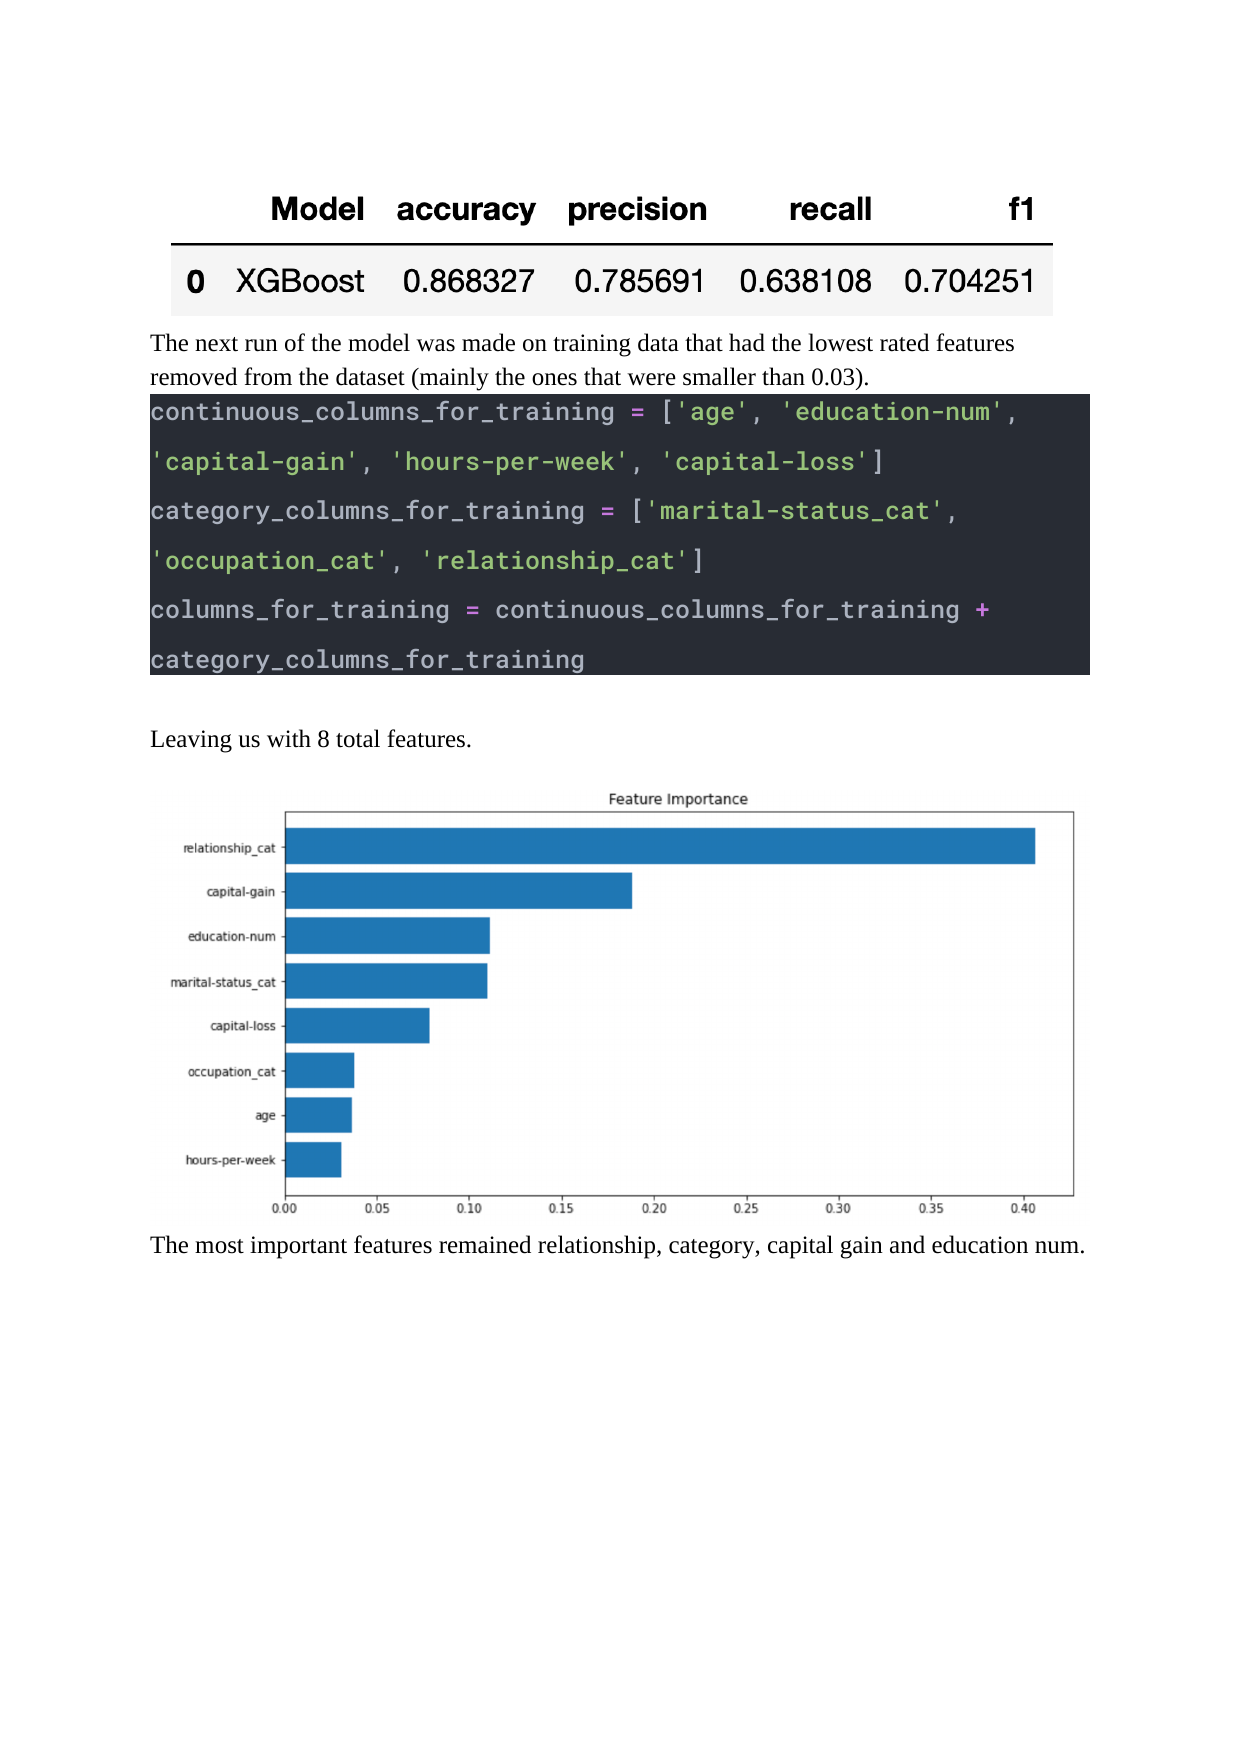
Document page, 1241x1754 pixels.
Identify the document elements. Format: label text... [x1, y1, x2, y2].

text columns_for_training = continuous_columns_for_training + category_columns_for_training [150, 592, 1090, 675]
picture [150, 790, 1091, 1226]
text category_columns_for_training = ['marital-status_cat', 'occupation_cat', 'relationship_cat'] [150, 493, 1090, 576]
text continuous_columns_for_training = ['age', 'education-num', 'capital-gain', 'hours-per-week', 'capital-loss'] [150, 394, 1090, 477]
text The next run of the model was made on training data that had the lowest rated features removed from the dataset (mainly the ones that were smaller than 0.03). [150, 328, 1090, 390]
picture [150, 183, 1091, 325]
text Leaving us with 8 total features. [150, 724, 1090, 753]
text The most important features remained relationship, category, capital gain and education num. [150, 1230, 1090, 1258]
